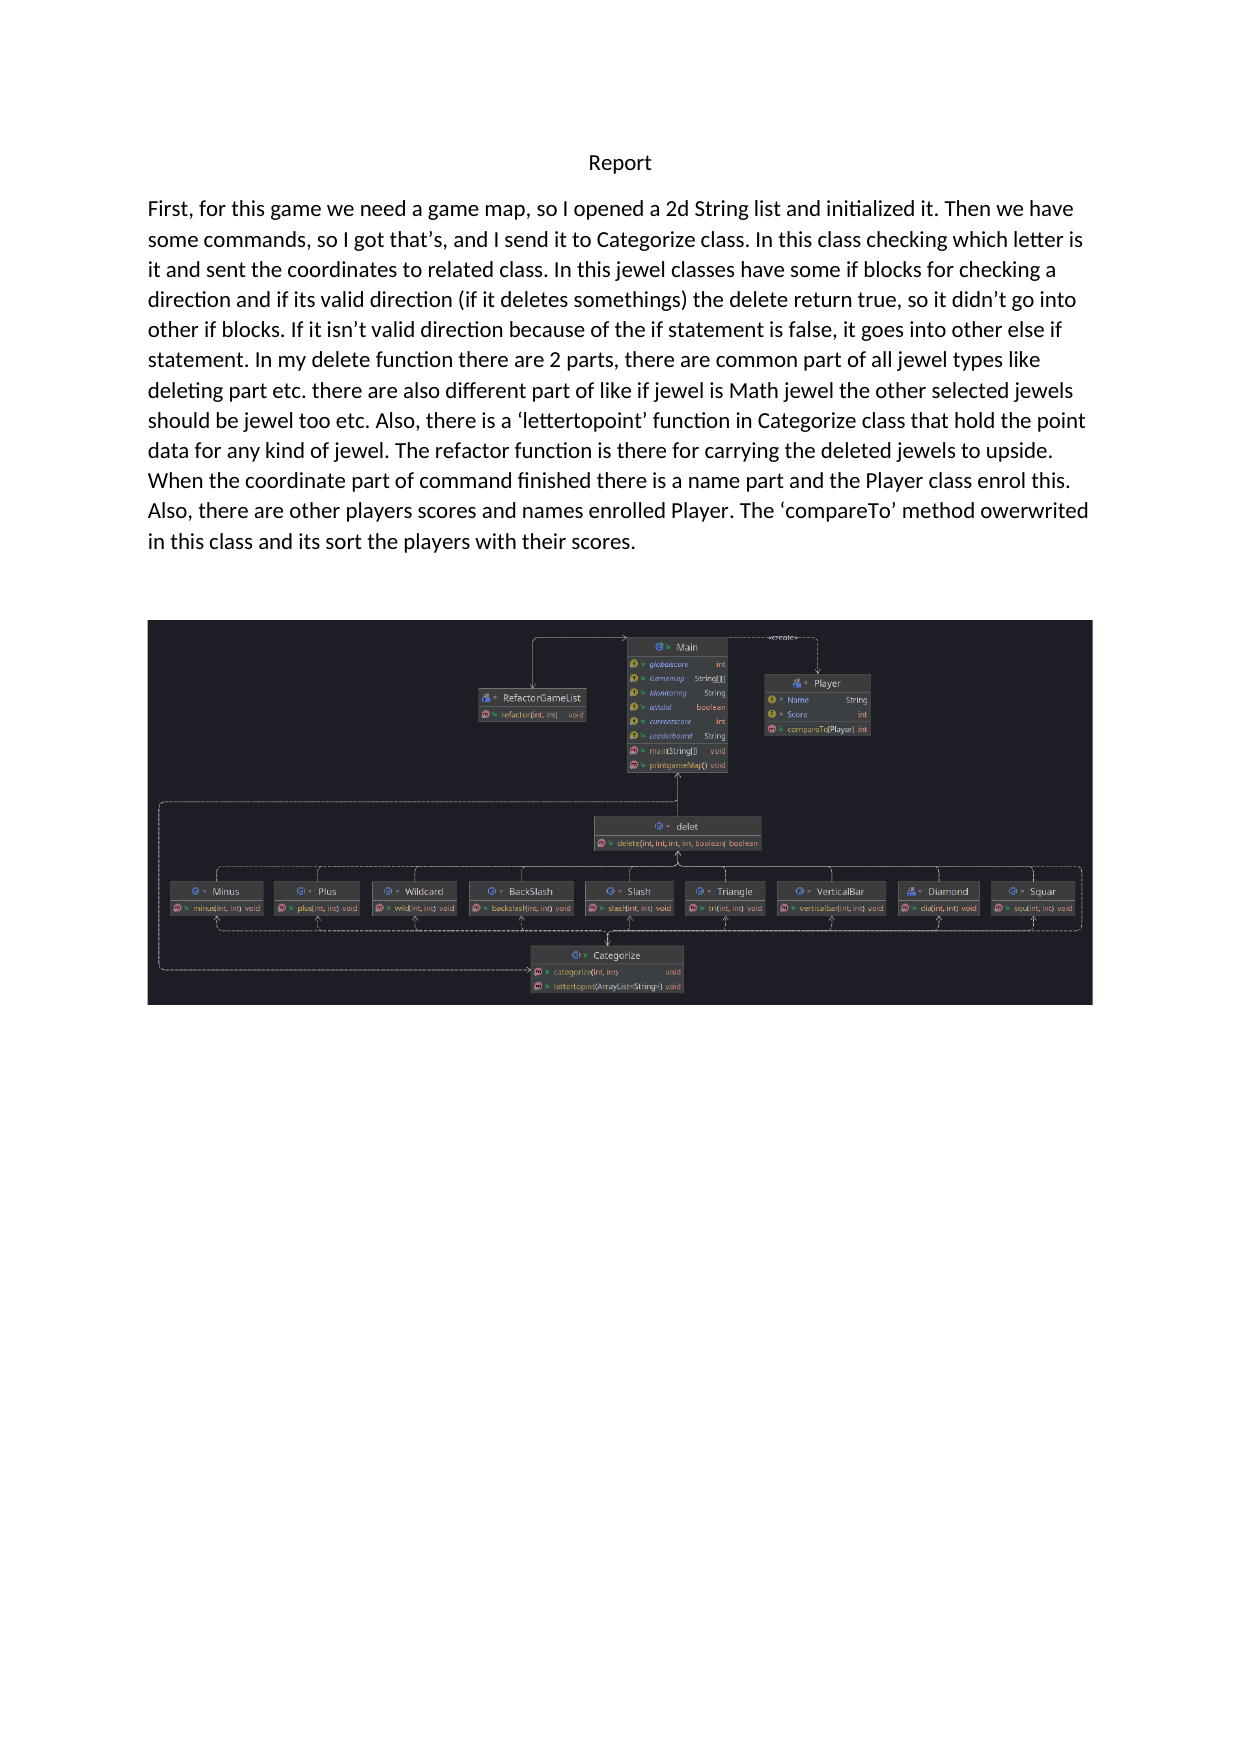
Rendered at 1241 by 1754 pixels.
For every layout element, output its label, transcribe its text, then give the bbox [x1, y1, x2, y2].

text Report [148, 148, 1093, 176]
picture [147, 620, 1093, 1005]
text First, for this game we need a game map, so I opened a 2d String list and initialized it. Then we have some commands, so I got that’s, and I send it to Categorize class. In this class checking which letter is it and sent the coordinates to related class. In this jewel classes have some if blocks for checking a direction and if its valid direction (if it deletes somethings) the delete return true, so it didn’t go into other if blocks. If it isn’t valid direction because of the if statement is false, it goes into other else if statement. In my delete function there are 2 parts, there are common part of all jewel types like deleting part etc. there are also different part of like if jewel is Math jewel the other selected jewels should be jewel too etc. Also, there is a ‘lettertopoint’ function in Categorize class that hold the point data for any kind of jewel. The refactor function is there for carrying the deleted jewels to upside. When the coordinate part of command finished there is a name part and the Player class enrol this. Also, there are other players scores and names enrolled Player. The ‘compareTo’ method owerwrited in this class and its sort the players with their scores. [148, 194, 1093, 555]
